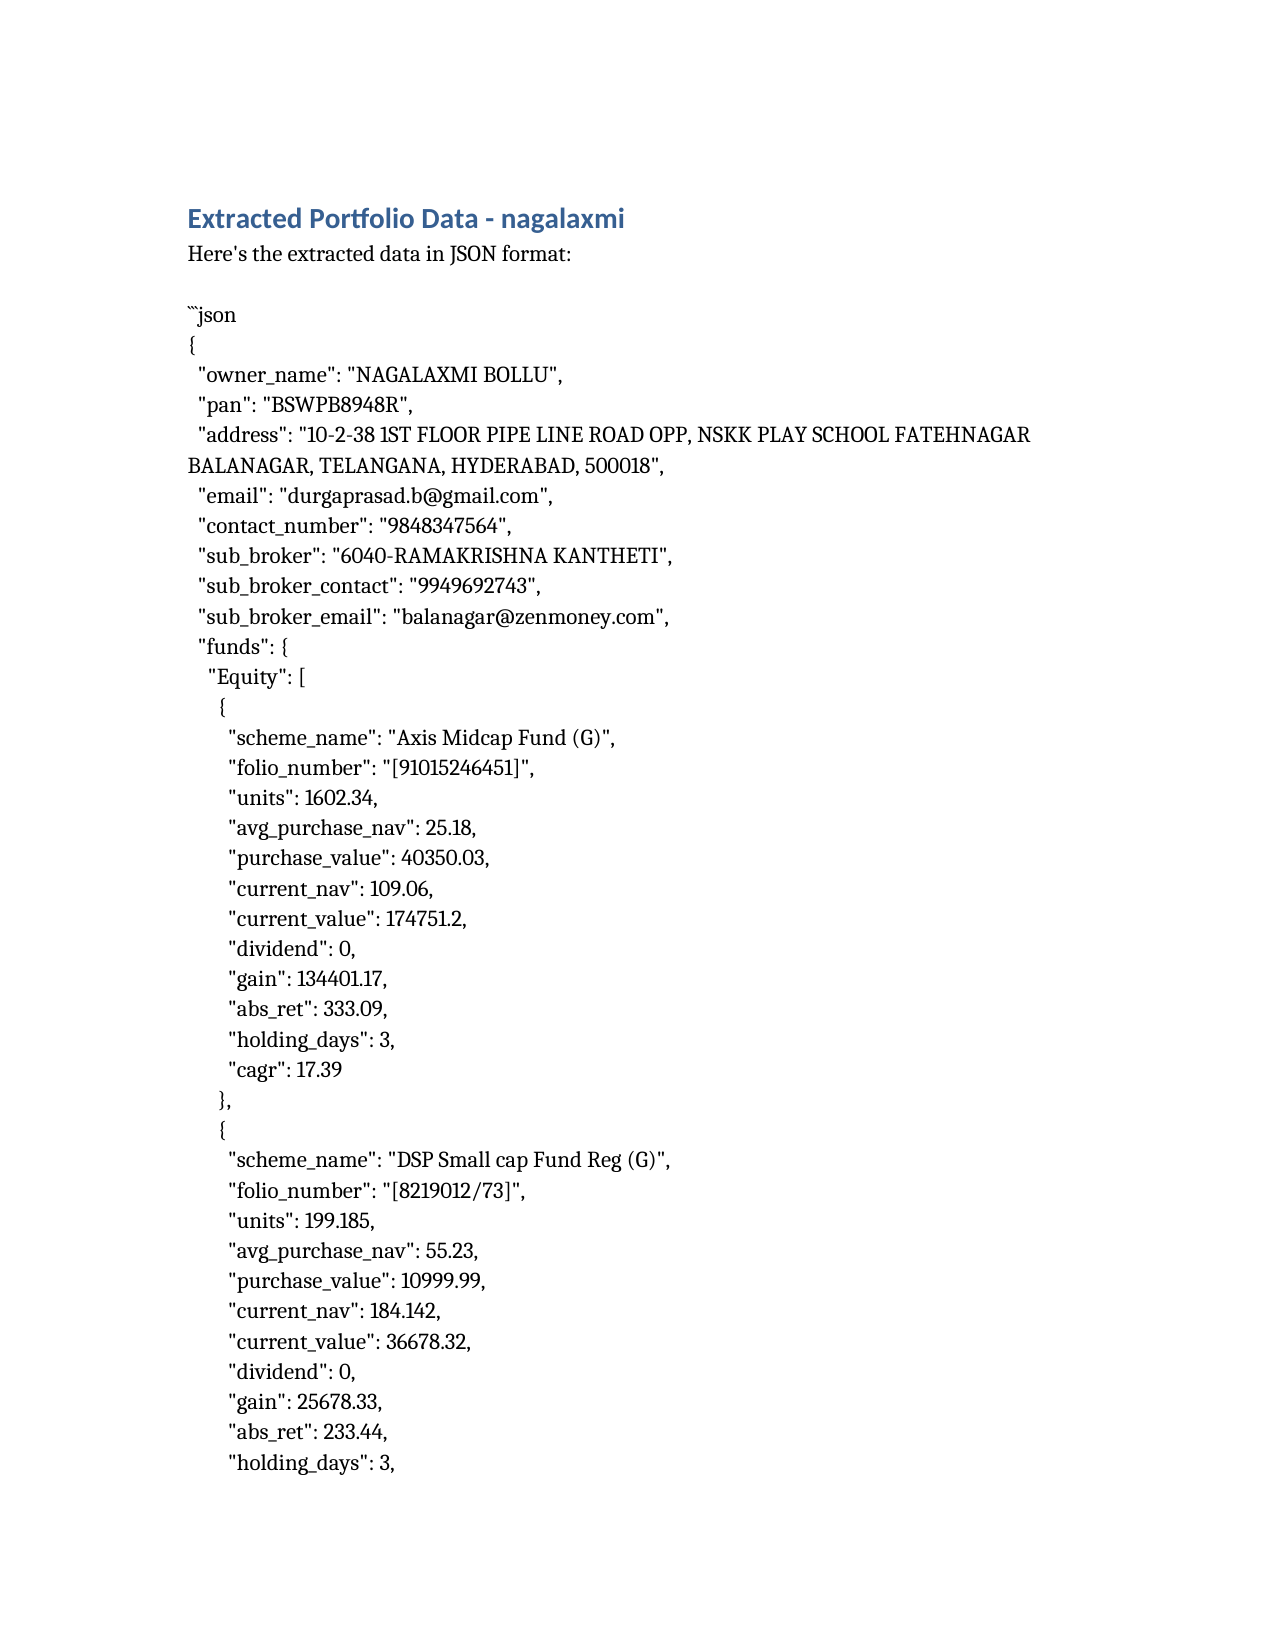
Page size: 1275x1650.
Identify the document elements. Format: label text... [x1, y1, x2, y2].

subtitle Extracted Portfolio Data - nagalaxmi [187, 200, 1087, 236]
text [187, 241, 1087, 1476]
